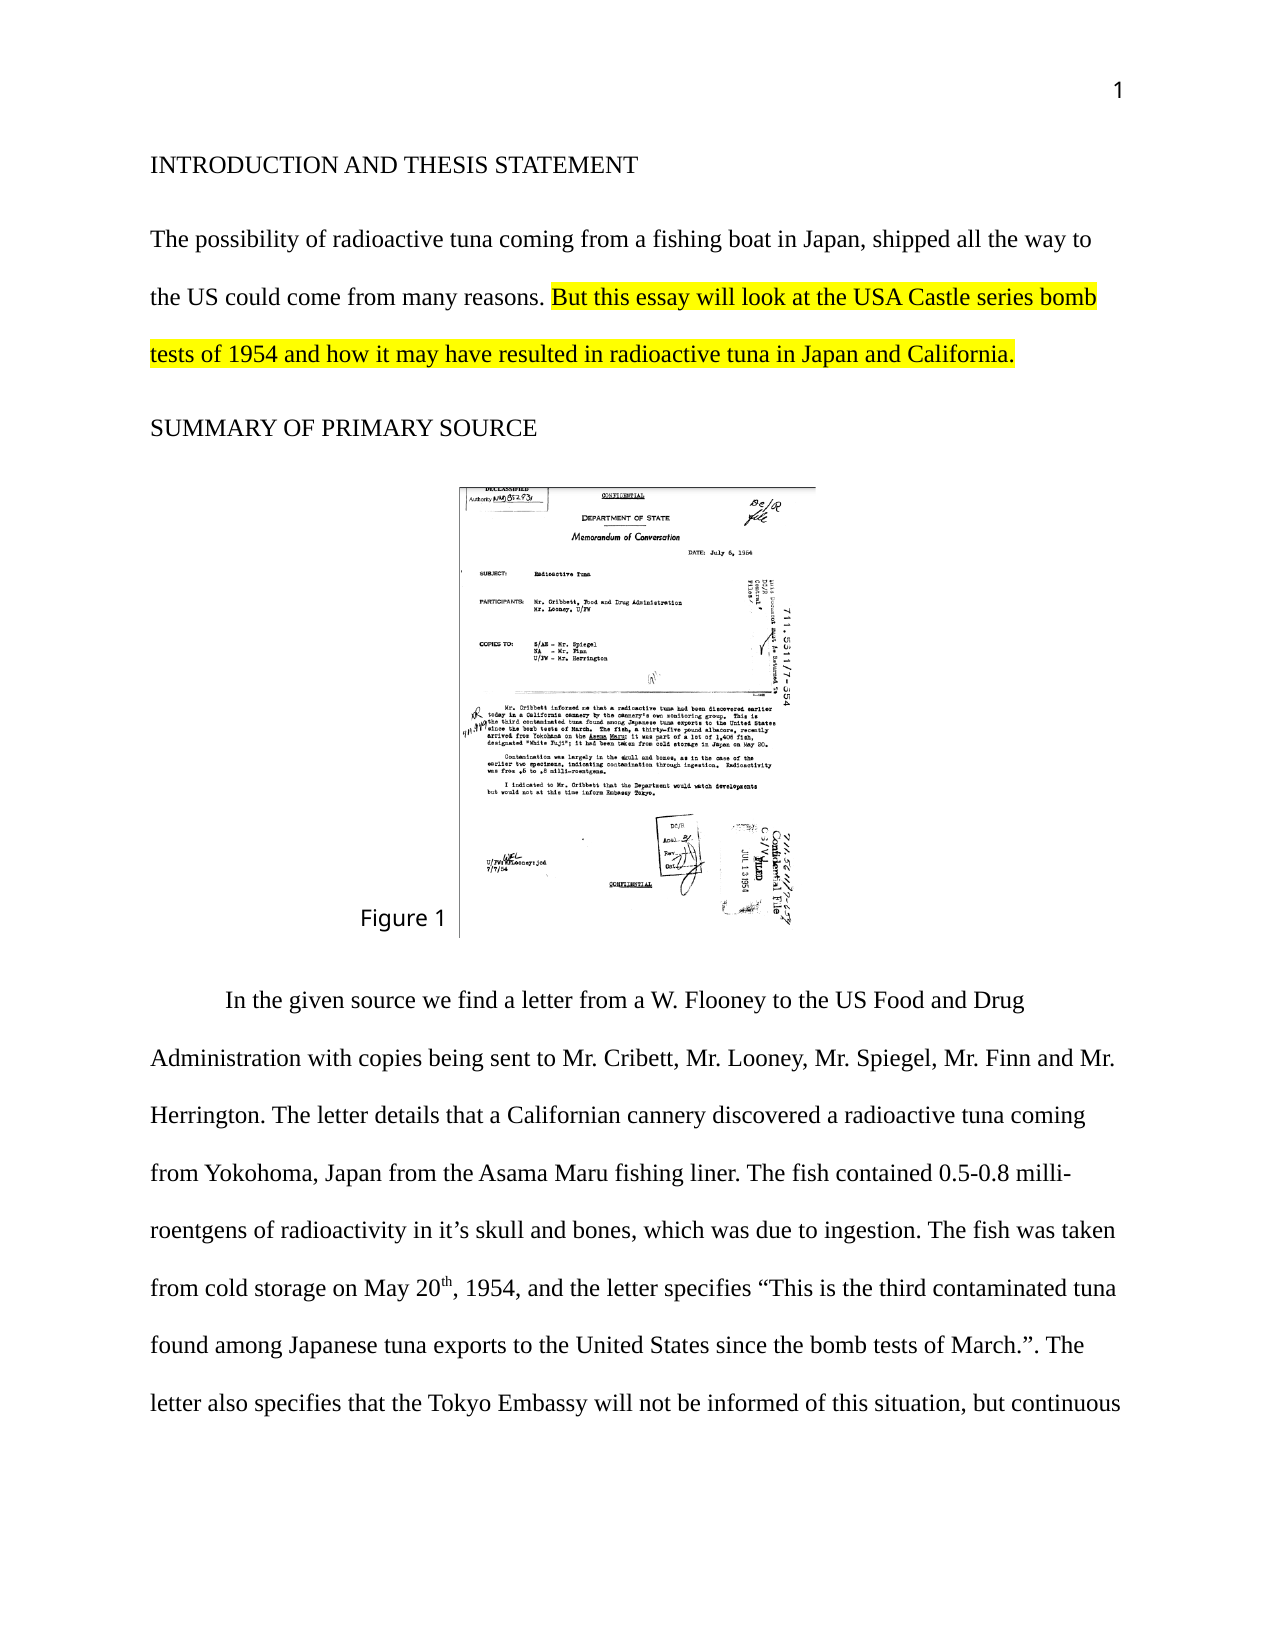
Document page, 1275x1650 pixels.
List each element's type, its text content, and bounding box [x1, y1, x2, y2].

text SUMMARY OF PRIMARY SOURCE [150, 413, 1125, 442]
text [150, 985, 1125, 1417]
text INTRODUCTION AND THESIS STATEMENT [150, 150, 1125, 179]
picture [459, 487, 816, 938]
text The possibility of radioactive tuna coming from a fishing boat in Japan, shipped all the way to the US could come from many reasons. But this essay will look at the USA Castle series bomb tests of 1954 and how it may have resulted in radioactive tuna in Japan and California. [150, 224, 1125, 368]
